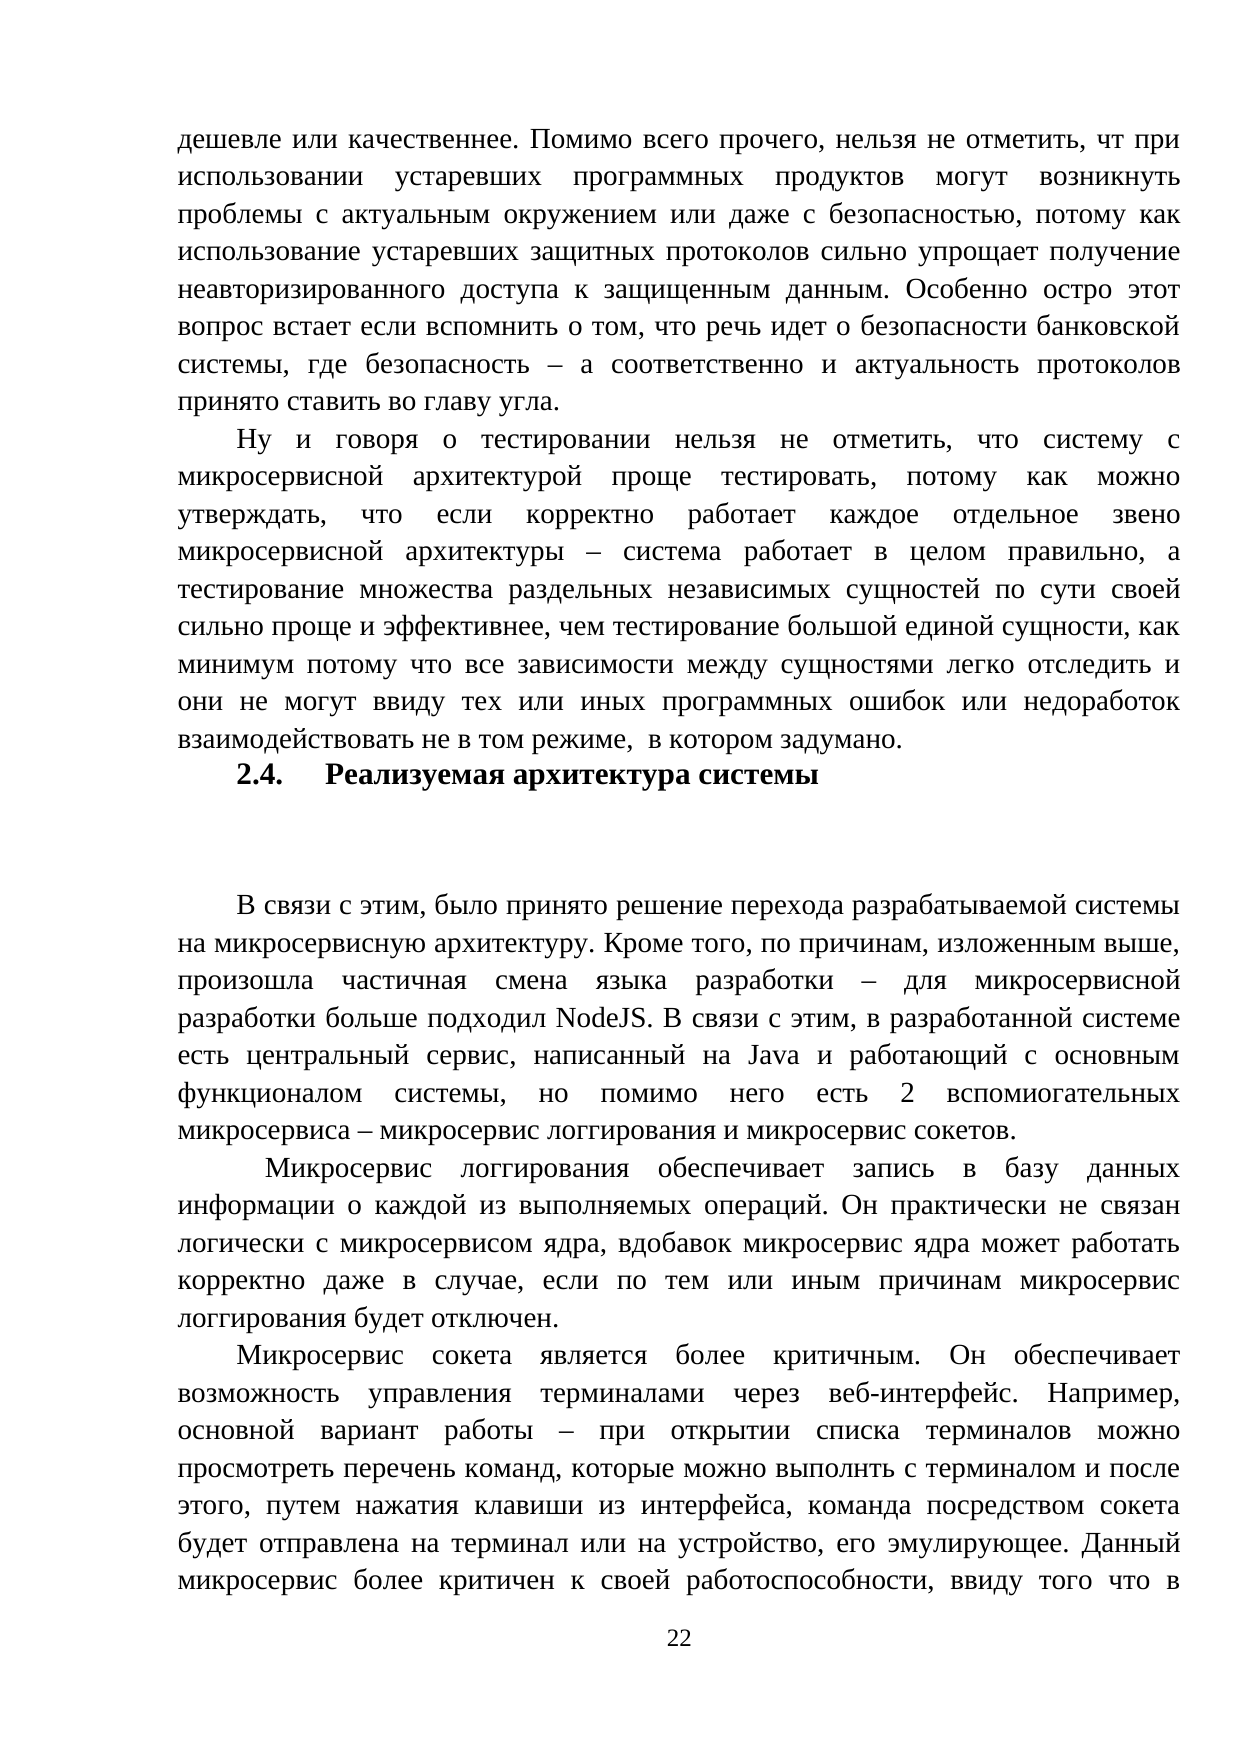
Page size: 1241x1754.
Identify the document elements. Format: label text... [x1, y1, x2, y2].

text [177, 118, 1181, 418]
subtitle Реализуемая архитектура системы [236, 756, 1181, 792]
text Ну и говоря о тестировании нельзя не отметить, что систему с микросервисной архитектурой проще тестировать, потому как можно утверждать, что если корректно работает каждое отдельное звено микросервисной архитектуры – система работает в целом правильно, а тестирование множества раздельных независимых сущностей по сути своей сильно проще и эффективнее, чем тестирование большой единой сущности, как минимум потому что все зависимости между сущностями легко отследить и они не могут ввиду тех или иных программных ошибок или недоработок взаимодействовать не в том режиме, в котором задумано. [177, 418, 1181, 756]
text В связи с этим, было принято решение перехода разрабатываемой системы на микросервисную архитектуру. Кроме того, по причинам, изложенным выше, произошла частичная смена языка разработки – для микросервисной разработки больше подходил NodeJS. В связи с этим, в разработанной системе есть центральный сервис, написанный на Java и работающий с основным функционалом системы, но помимо него есть 2 вспомиогательных микросервиса – микросервис логгирования и микросервис сокетов. [177, 884, 1181, 1147]
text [177, 1334, 1181, 1597]
text Микросервис логгирования обеспечивает запись в базу данных информации о каждой из выполняемых операций. Он практически не связан логически с микросервисом ядра, вдобавок микросервис ядра может работать корректно даже в случае, если по тем или иным причинам микросервис логгирования будет отключен. [177, 1147, 1181, 1334]
